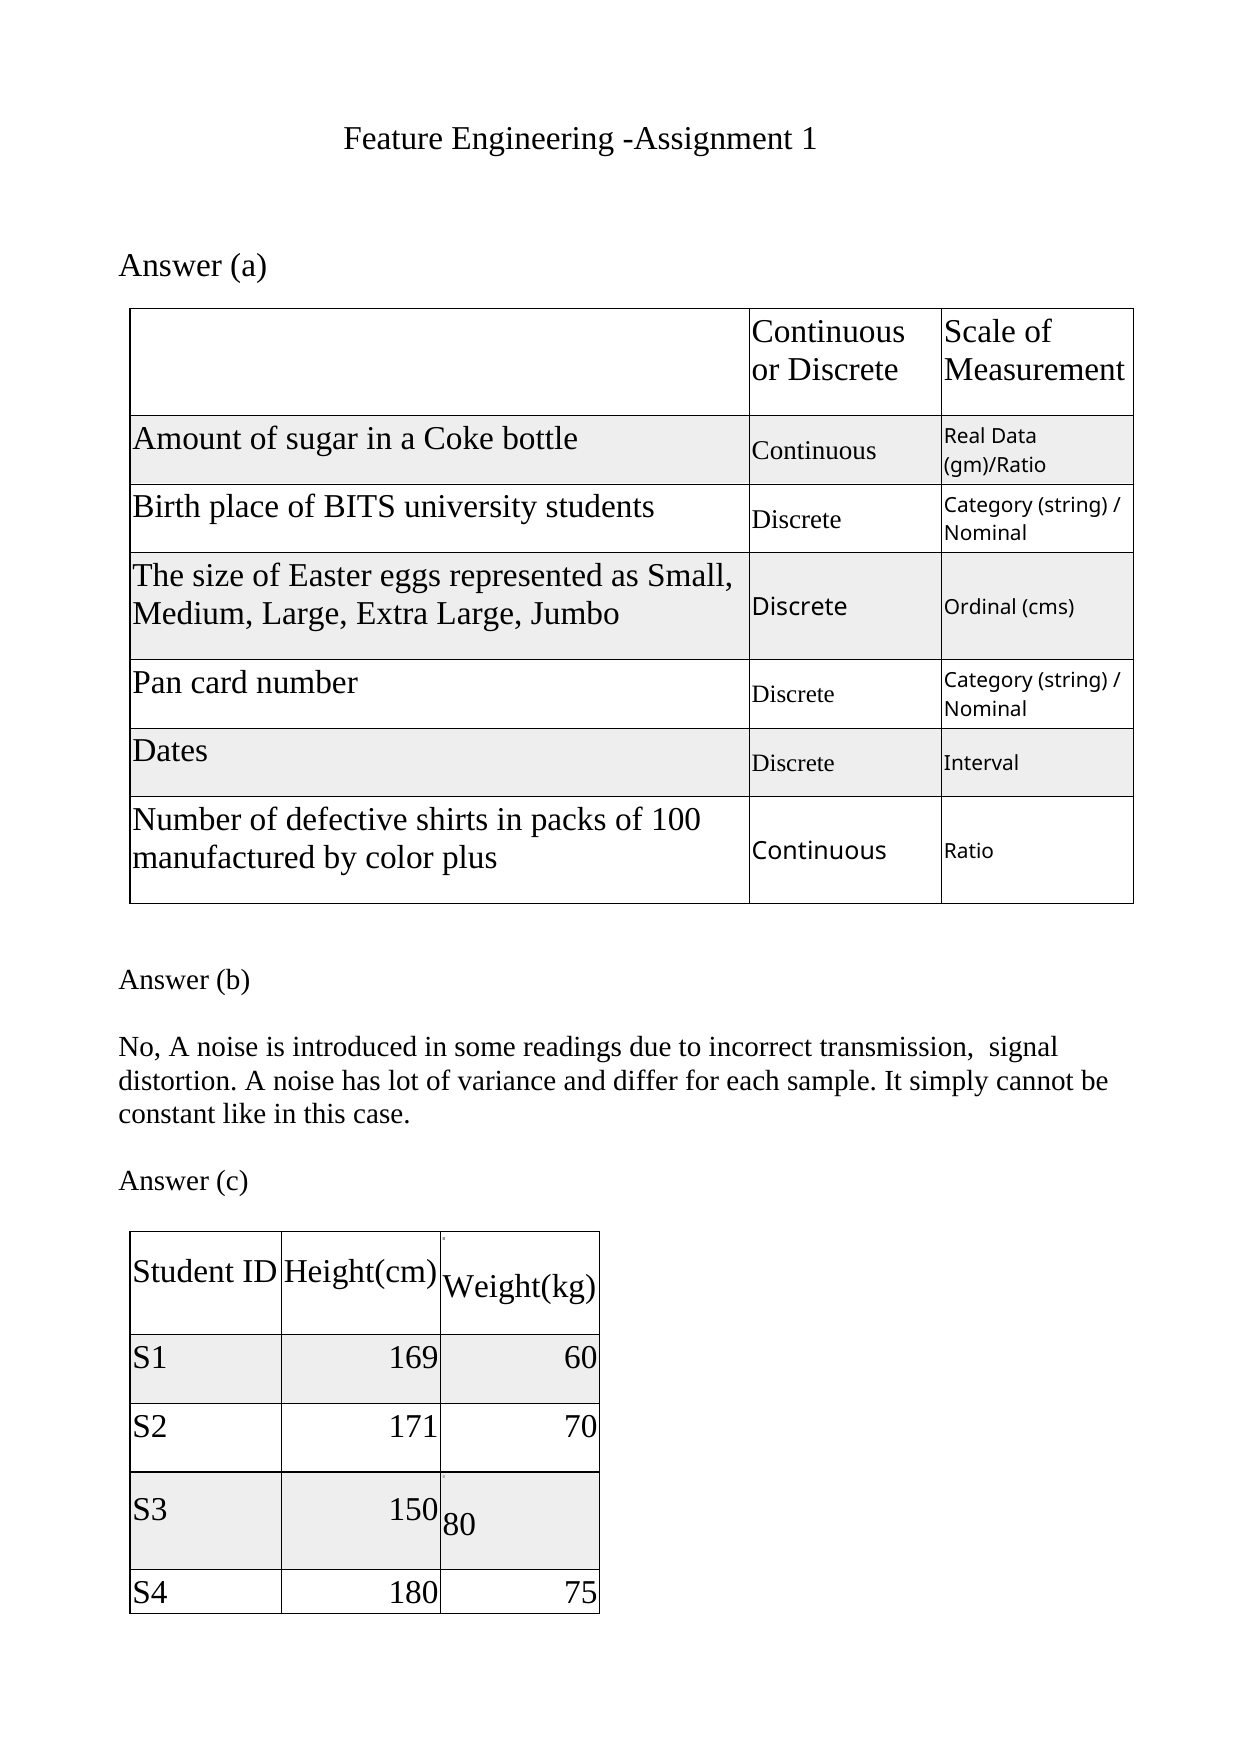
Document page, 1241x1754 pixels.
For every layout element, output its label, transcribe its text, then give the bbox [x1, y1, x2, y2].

table_cell 60 [441, 1335, 599, 1403]
table_cell 80 [441, 1473, 599, 1569]
text Answer (a) [118, 245, 1122, 283]
table_cell Discrete [750, 660, 941, 727]
table_header Continuous or Discrete [750, 309, 941, 415]
table_header [131, 309, 749, 415]
table_cell Category (string) / Nominal [942, 660, 1133, 727]
table_header Student ID [131, 1232, 281, 1334]
table_cell Continuous [750, 416, 941, 483]
text Answer (b) [118, 962, 1122, 996]
table_header Scale of Measurement [942, 309, 1133, 415]
table_cell 70 [441, 1404, 599, 1471]
table_cell Discrete [750, 485, 941, 552]
table_cell 169 [282, 1335, 440, 1403]
text Feature Engineering -Assignment 1 [118, 118, 1122, 156]
table_cell Discrete [750, 553, 941, 659]
table_cell S3 [131, 1473, 281, 1569]
table_cell Number of defective shirts in packs of 100 manufactured by color plus [131, 797, 749, 903]
table_cell Continuous [750, 797, 941, 903]
table_cell Dates [131, 729, 749, 796]
table_cell Pan card number [131, 660, 749, 727]
text Answer (c) [118, 1163, 1122, 1197]
table_cell Discrete [750, 729, 941, 796]
table_cell Ratio [942, 797, 1133, 903]
table_cell Category (string) / Nominal [942, 485, 1133, 552]
table_header Weight(kg) [441, 1232, 599, 1334]
table_cell Real Data (gm)/Ratio [942, 416, 1133, 483]
table_cell 150 [282, 1473, 440, 1569]
table_cell Interval [942, 729, 1133, 796]
table_cell 180 [282, 1570, 440, 1613]
table_header Height(cm) [282, 1232, 440, 1334]
table_cell The size of Easter eggs represented as Small, Medium, Large, Extra Large, Jumbo [131, 553, 749, 659]
table_cell 75 [441, 1570, 599, 1613]
table_cell Amount of sugar in a Coke bottle [131, 416, 749, 483]
table_cell S4 [131, 1570, 281, 1613]
table_cell 171 [282, 1404, 440, 1471]
table_cell Ordinal (cms) [942, 553, 1133, 659]
table_cell Birth place of BITS university students [131, 485, 749, 552]
text No, A noise is introduced in some readings due to incorrect transmission, signal distortion. A noise has lot of variance and differ for each sample. It simply cannot be constant like in this case. [118, 1029, 1122, 1130]
table_cell S1 [131, 1335, 281, 1403]
table_cell S2 [131, 1404, 281, 1471]
